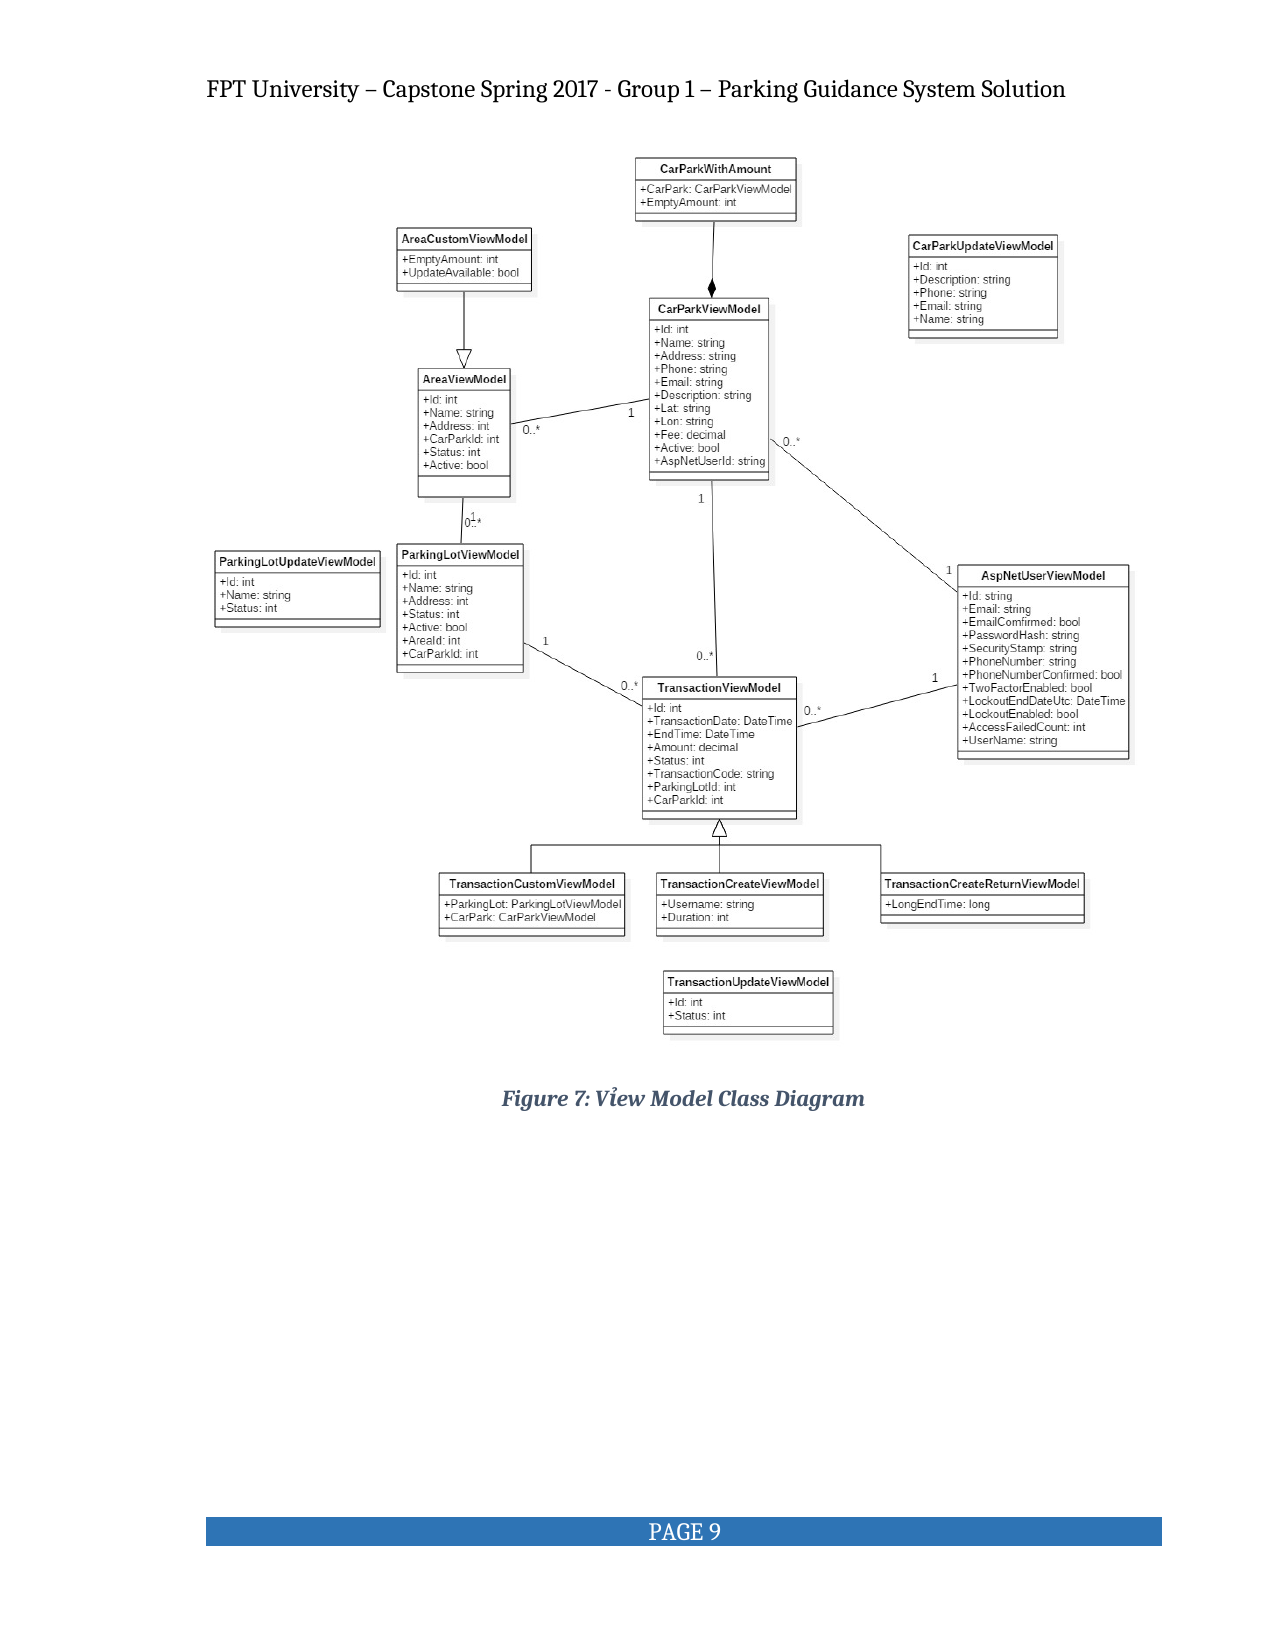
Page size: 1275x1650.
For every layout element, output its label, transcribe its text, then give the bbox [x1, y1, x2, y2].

text Figure 7: Vỉew Model Class Diagram [206, 1086, 1162, 1112]
picture [206, 150, 1163, 1069]
